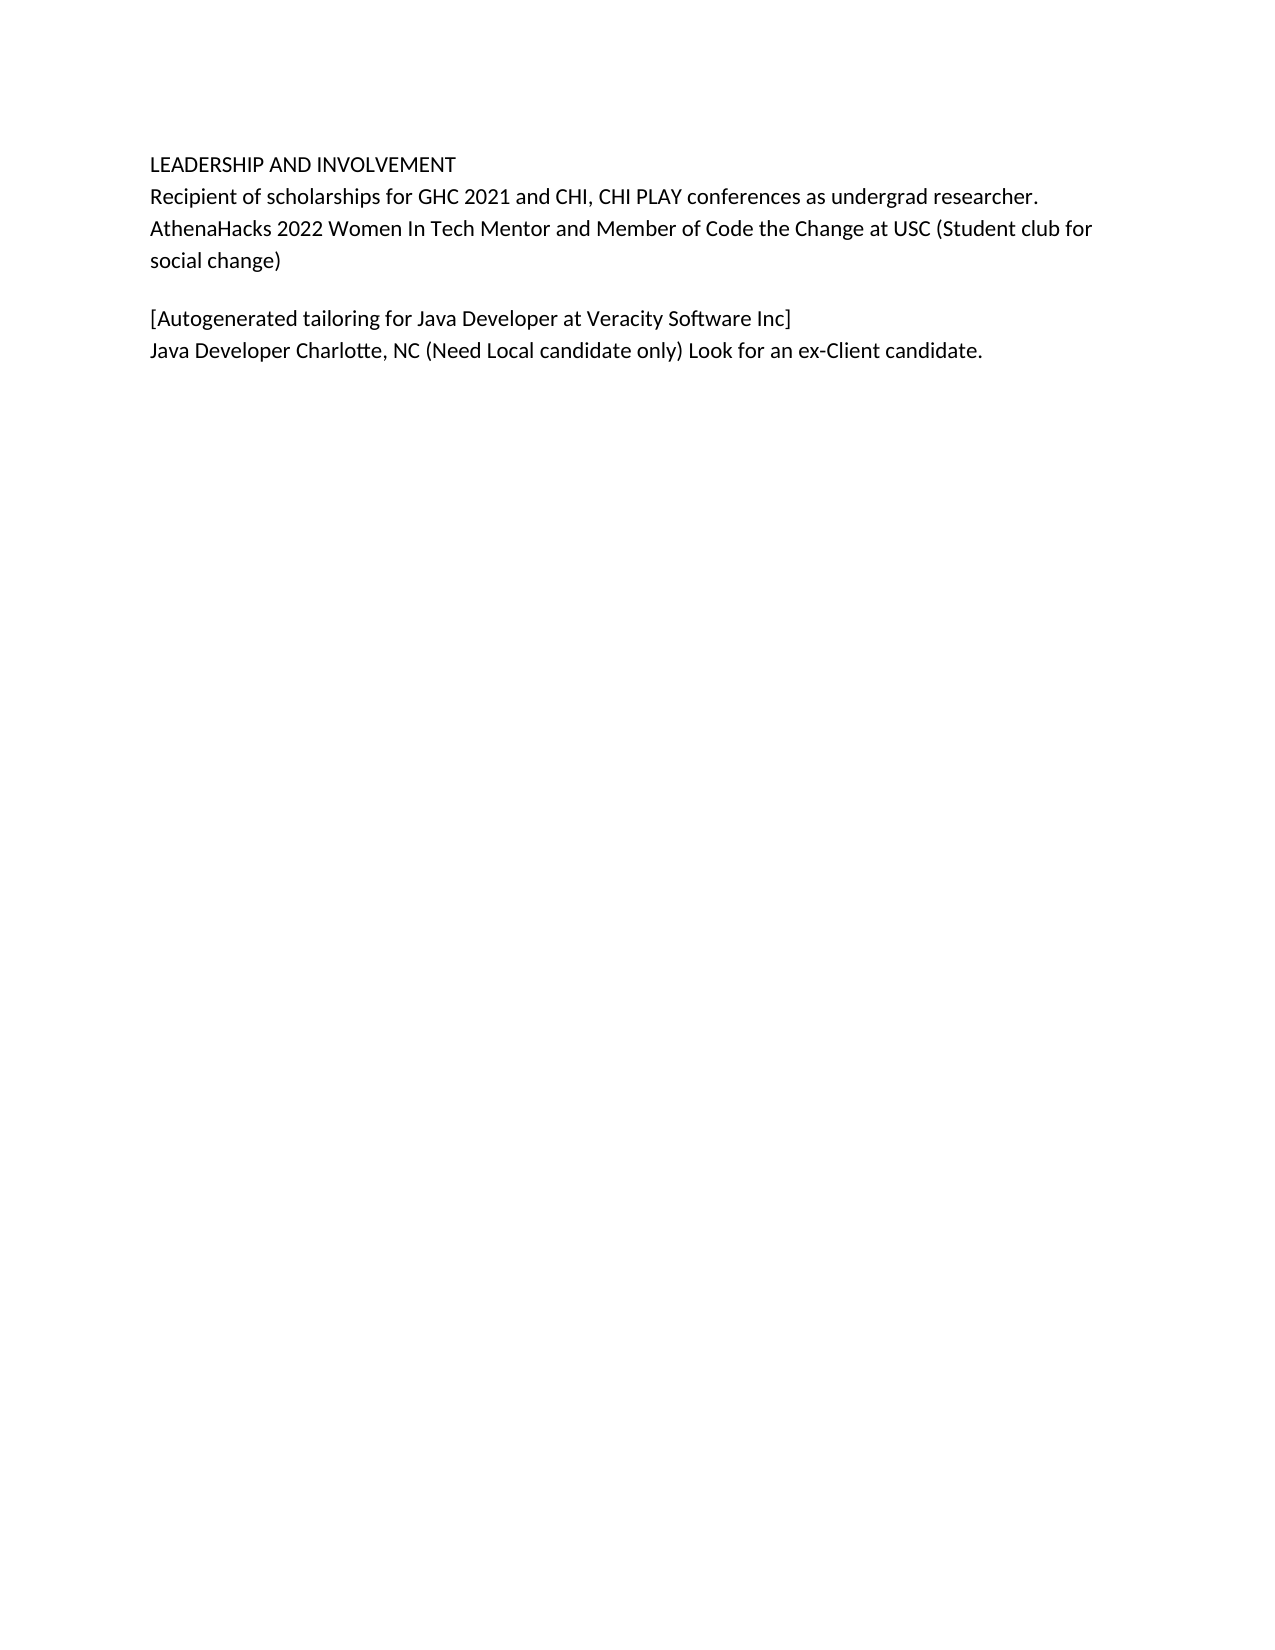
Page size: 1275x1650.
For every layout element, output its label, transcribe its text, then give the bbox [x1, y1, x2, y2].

text LEADERSHIP AND INVOLVEMENT Recipient of scholarships for GHC 2021 and CHI, CHI PLAY conferences as undergrad researcher. AthenaHacks 2022 Women In Tech Mentor and Member of Code the Change at USC (Student club for social change) [150, 150, 1125, 274]
text [Autogenerated tailoring for Java Developer at Veracity Software Inc] Java Developer Charlotte, NC (Need Local candidate only) Look for an ex-Client candidate. [150, 304, 1125, 364]
